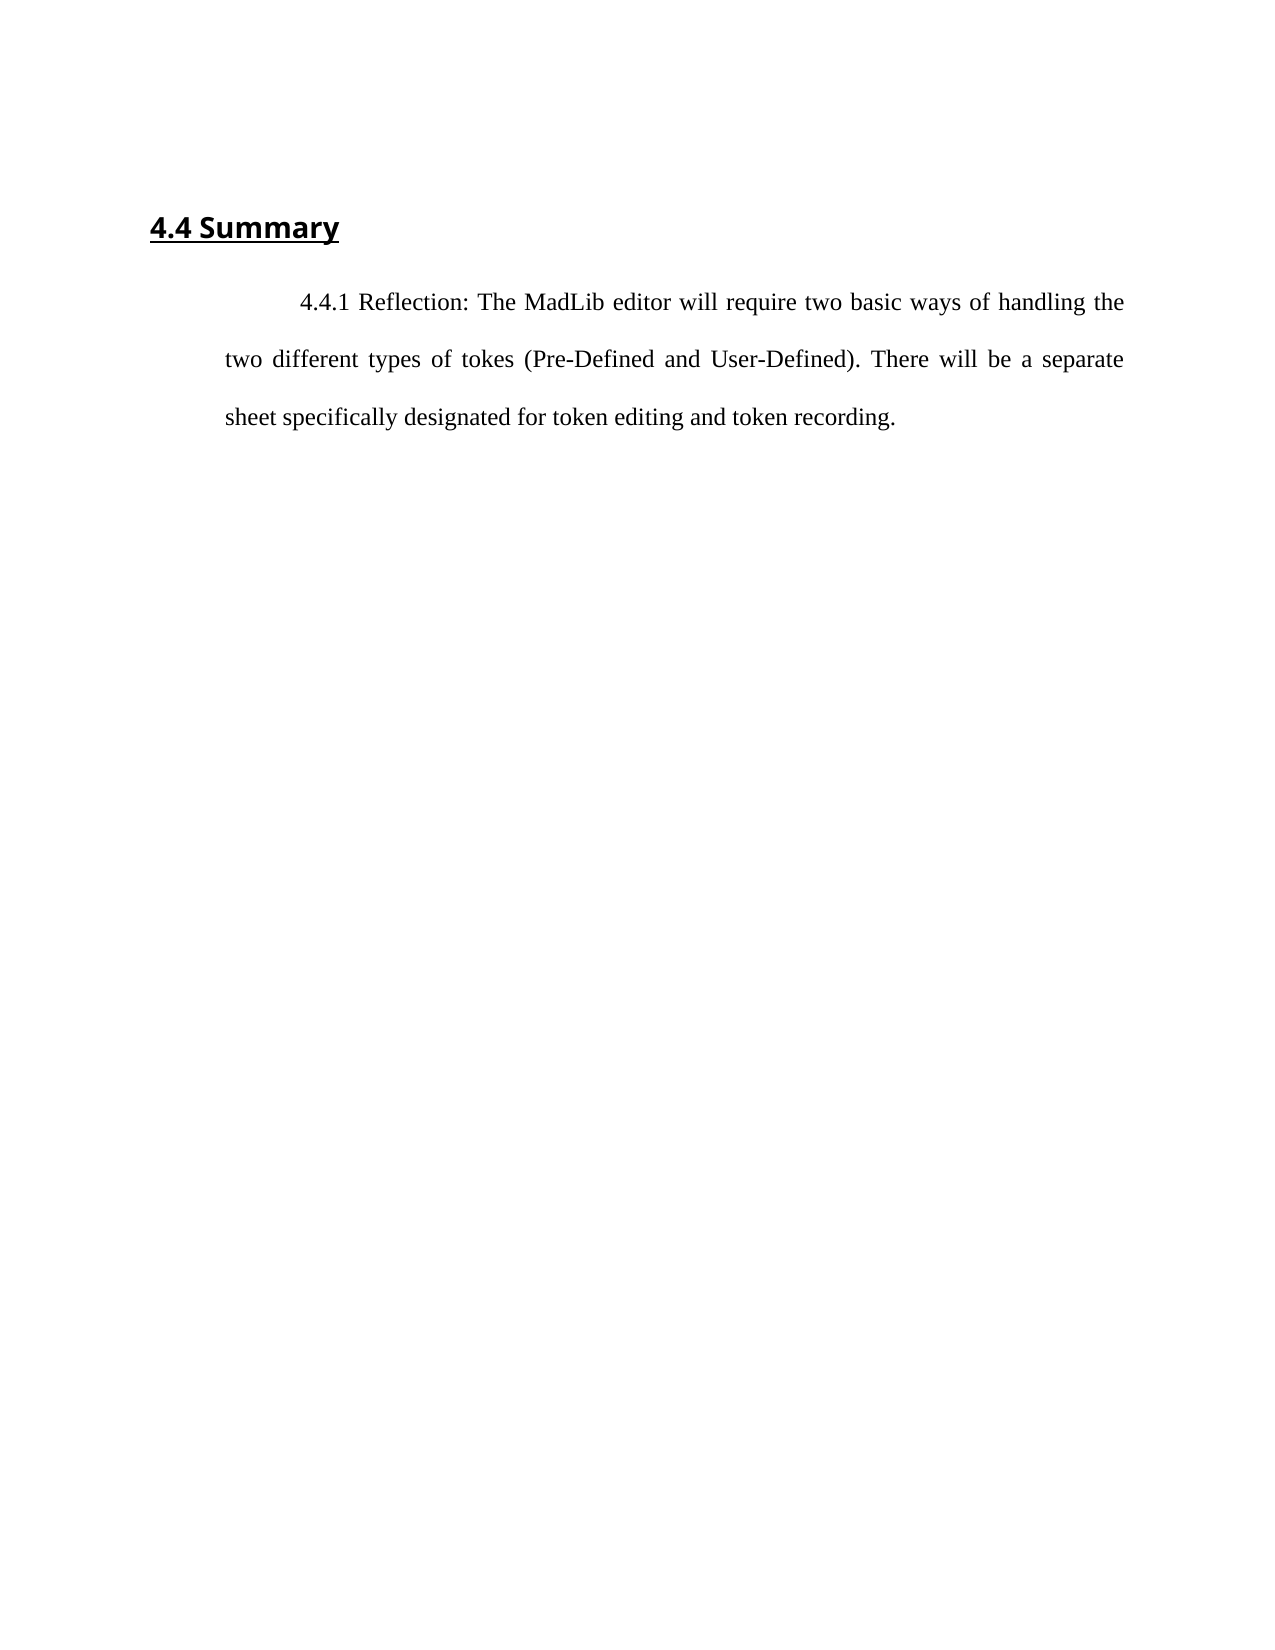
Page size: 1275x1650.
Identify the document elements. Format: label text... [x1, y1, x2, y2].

list 4.4.1 Reflection: The MadLib editor will require two basic ways of handling the two different types of tokes (Pre-Defined and User-Defined). There will be a separate sheet specifically designated for token editing and token recording. [225, 287, 1125, 431]
text 4.4 Summary [150, 207, 1125, 247]
